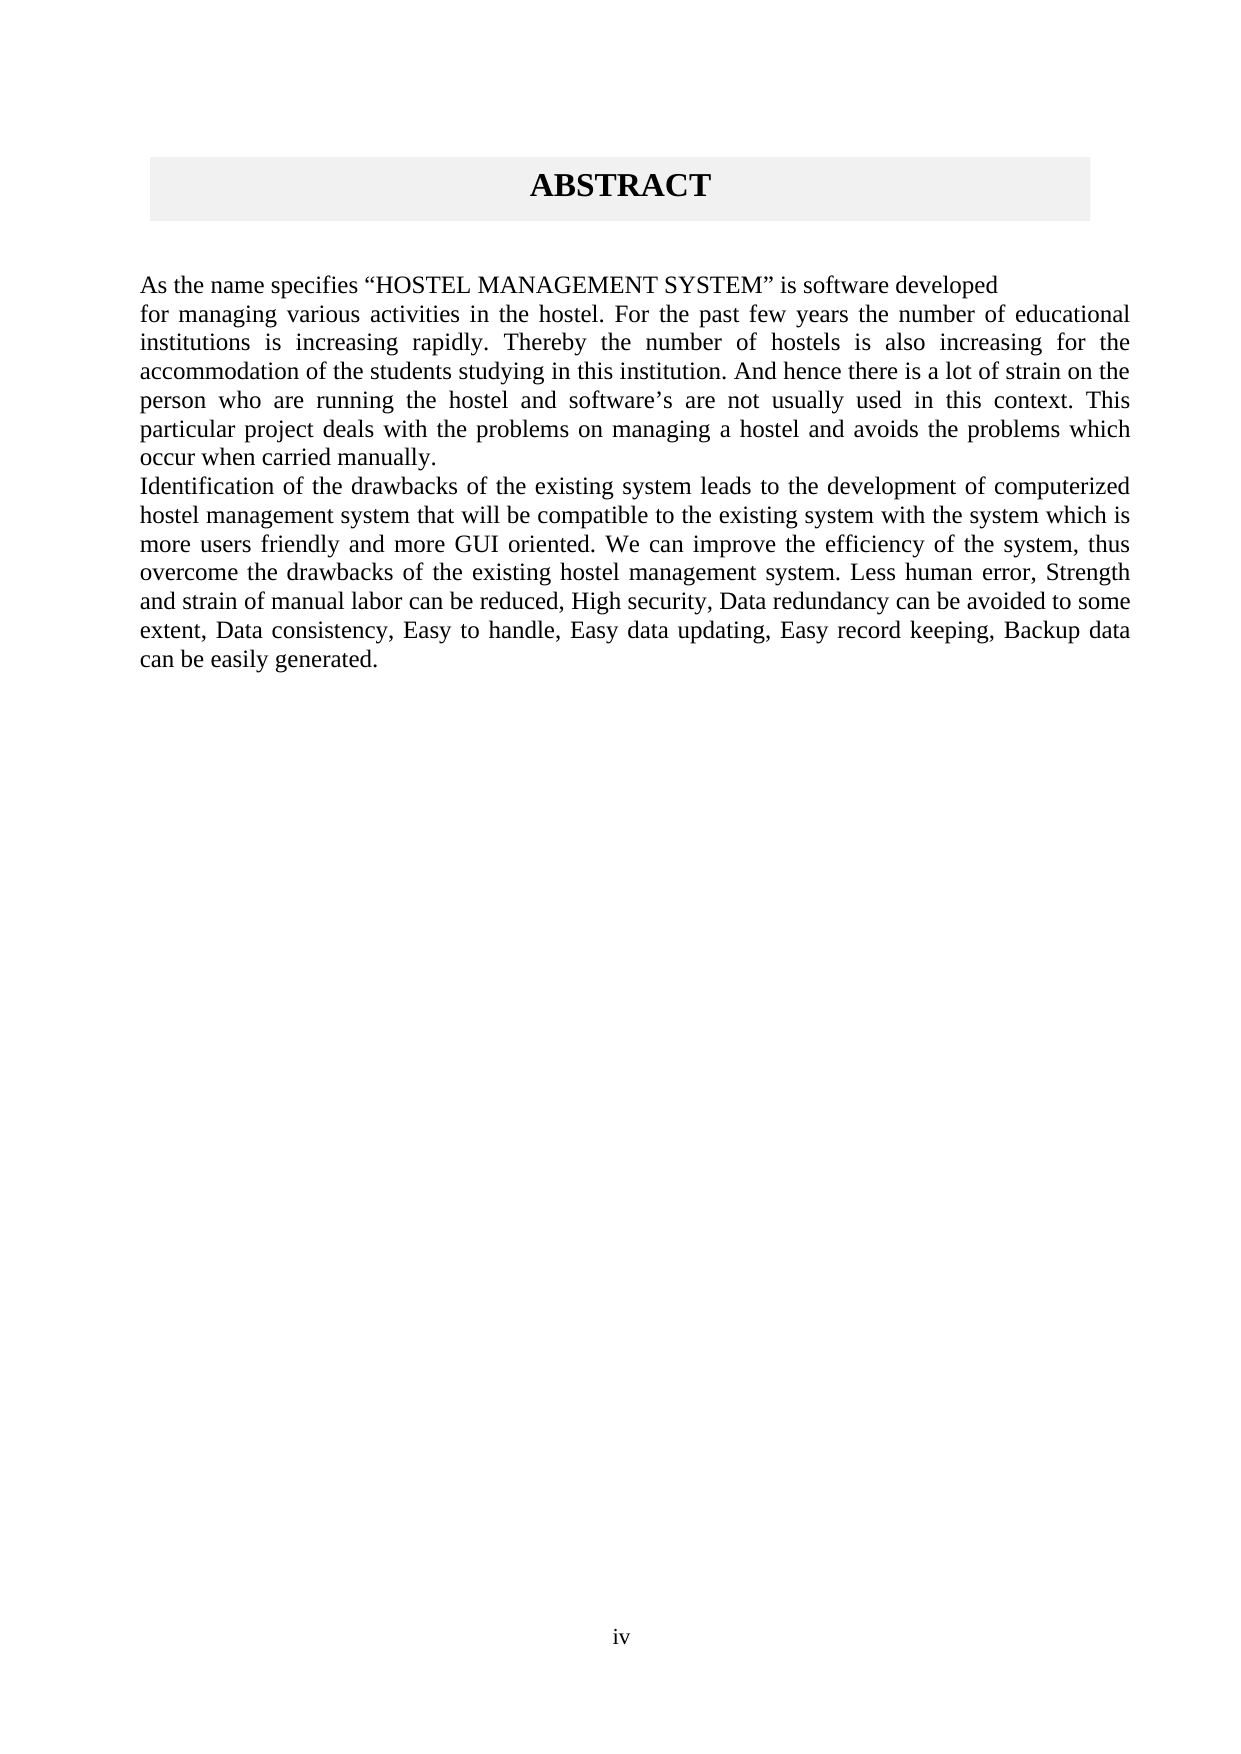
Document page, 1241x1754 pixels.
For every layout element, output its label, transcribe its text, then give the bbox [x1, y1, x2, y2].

picture [150, 157, 1091, 221]
text As the name specifies “HOSTEL MANAGEMENT SYSTEM” is software developed [139, 270, 1132, 299]
text for managing various activities in the hostel. For the past few years the number of educational institutions is increasing rapidly. Thereby the number of hostels is also increasing for the accommodation of the students studying in this institution. And hence there is a lot of strain on the person who are running the hostel and software’s are not usually used in this context. This particular project deals with the problems on managing a hostel and avoids the problems which occur when carried manually. [139, 299, 1132, 471]
text Identification of the drawbacks of the existing system leads to the development of computerized hostel management system that will be compatible to the existing system with the system which is more users friendly and more GUI oriented. We can improve the efficiency of the system, thus overcome the drawbacks of the existing hostel management system. Less human error, Strength and strain of manual labor can be reduced, High security, Data redundancy can be avoided to some extent, Data consistency, Easy to handle, Easy data updating, Easy record keeping, Backup data can be easily generated. [139, 471, 1132, 672]
